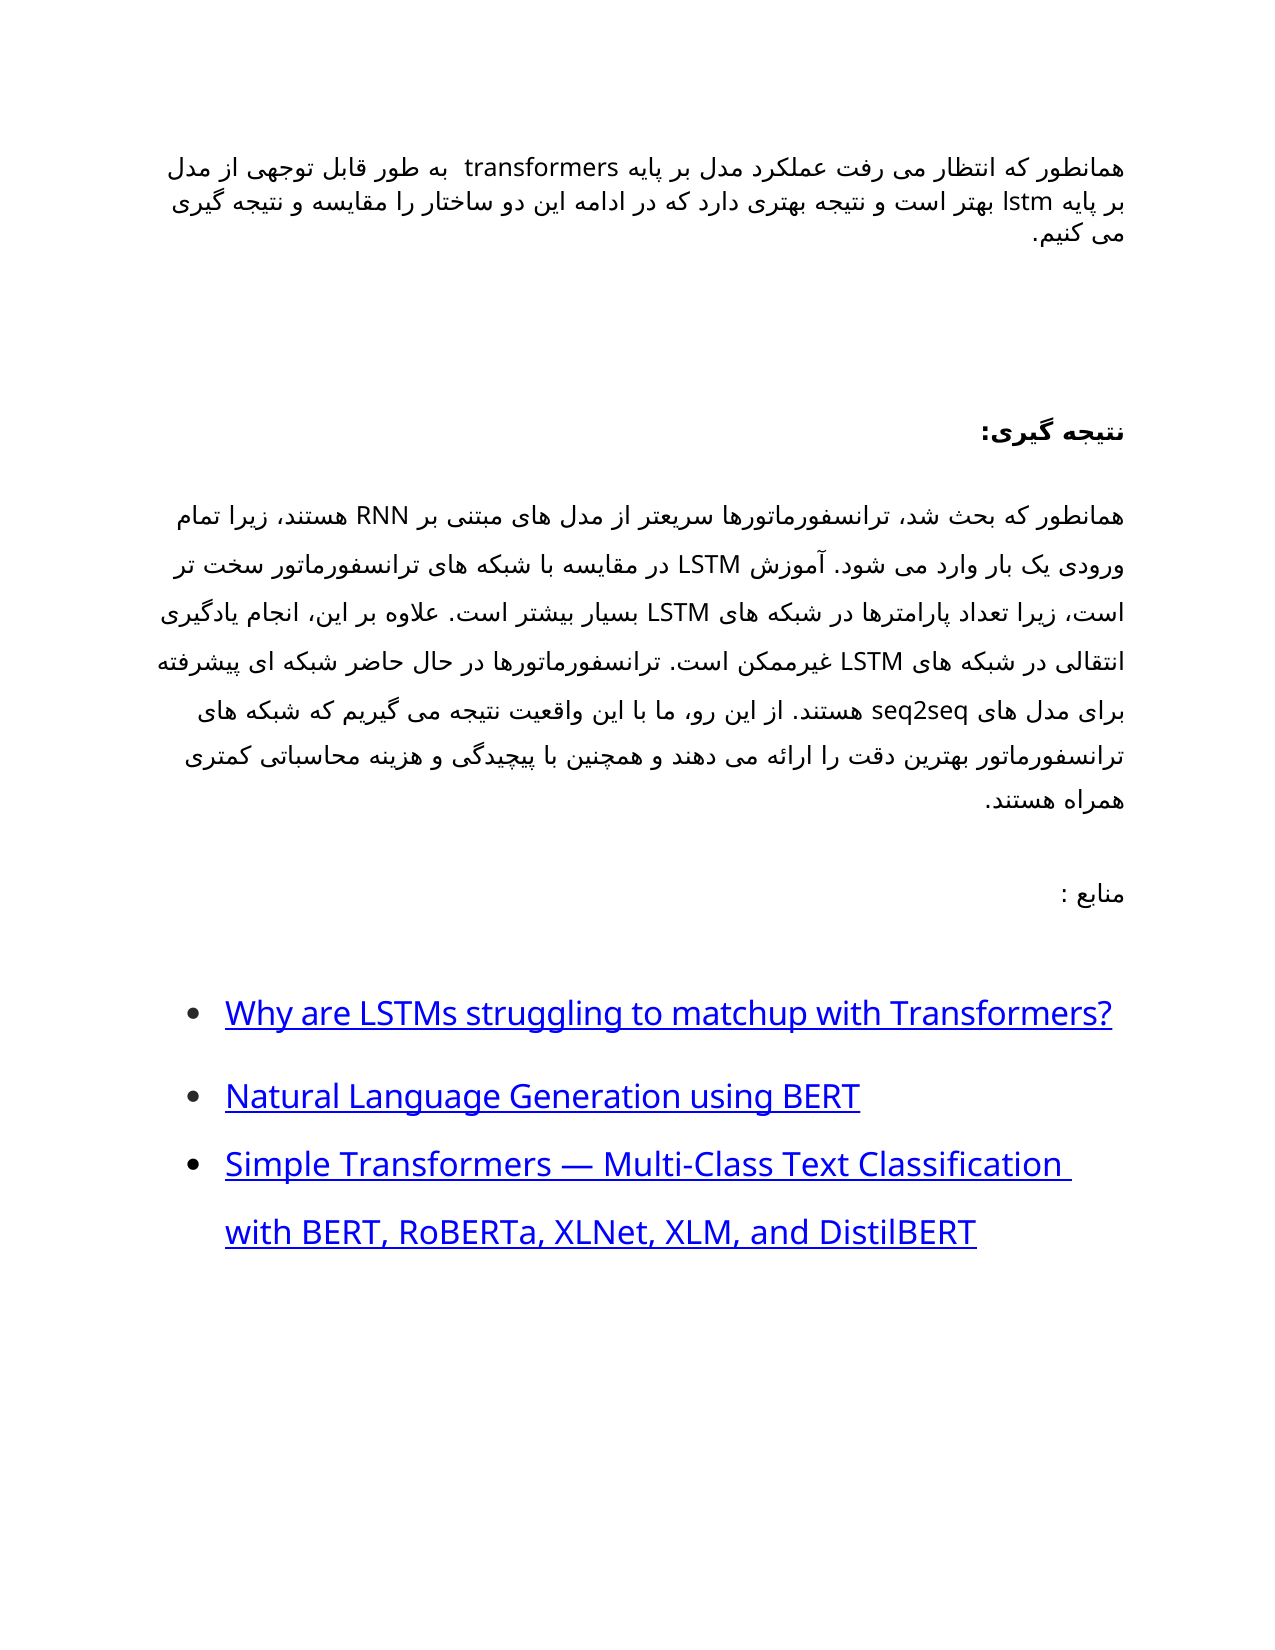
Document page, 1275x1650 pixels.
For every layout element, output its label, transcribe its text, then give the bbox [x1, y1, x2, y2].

subtitle Why are LSTMs struggling to matchup with Transformers? [187, 989, 1125, 1035]
text همانطور که انتظار می رفت عملکرد مدل بر پایه transformers به طور قابل توجهی از مدل بر پایه lstm بهتر است و نتیجه بهتری دارد که در ادامه این دو ساختار را مقایسه و نتیجه گیری می کنیم. [150, 150, 1125, 247]
list Simple Transformers — Multi-Class Text Classification with BERT, RoBERTa, XLNet, XLM, and DistilBERT [187, 1141, 1125, 1254]
text منابع : [150, 879, 1125, 909]
text نتیجه گیری: [150, 418, 1125, 447]
text همانطور که بحث شد، ترانسفورماتورها سریعتر از مدل های مبتنی بر RNN هستند، زیرا تمام ورودی یک بار وارد می شود. آموزش LSTM در مقایسه با شبکه های ترانسفورماتور سخت تر است، زیرا تعداد پارامترها در شبکه های LSTM بسیار بیشتر است. علاوه بر این، انجام یادگیری انتقالی در شبکه های LSTM غیرممکن است. ترانسفورماتورها در حال حاضر شبکه ای پیشرفته برای مدل های seq2seq هستند. از این رو، ما با این واقعیت نتیجه می گیریم که شبکه های ترانسفورماتور بهترین دقت را ارائه می دهند و همچنین با پیچیدگی و هزینه محاسباتی کمتری همراه هستند. [150, 498, 1125, 814]
subtitle Natural Language Generation using BERT [187, 1072, 1125, 1118]
